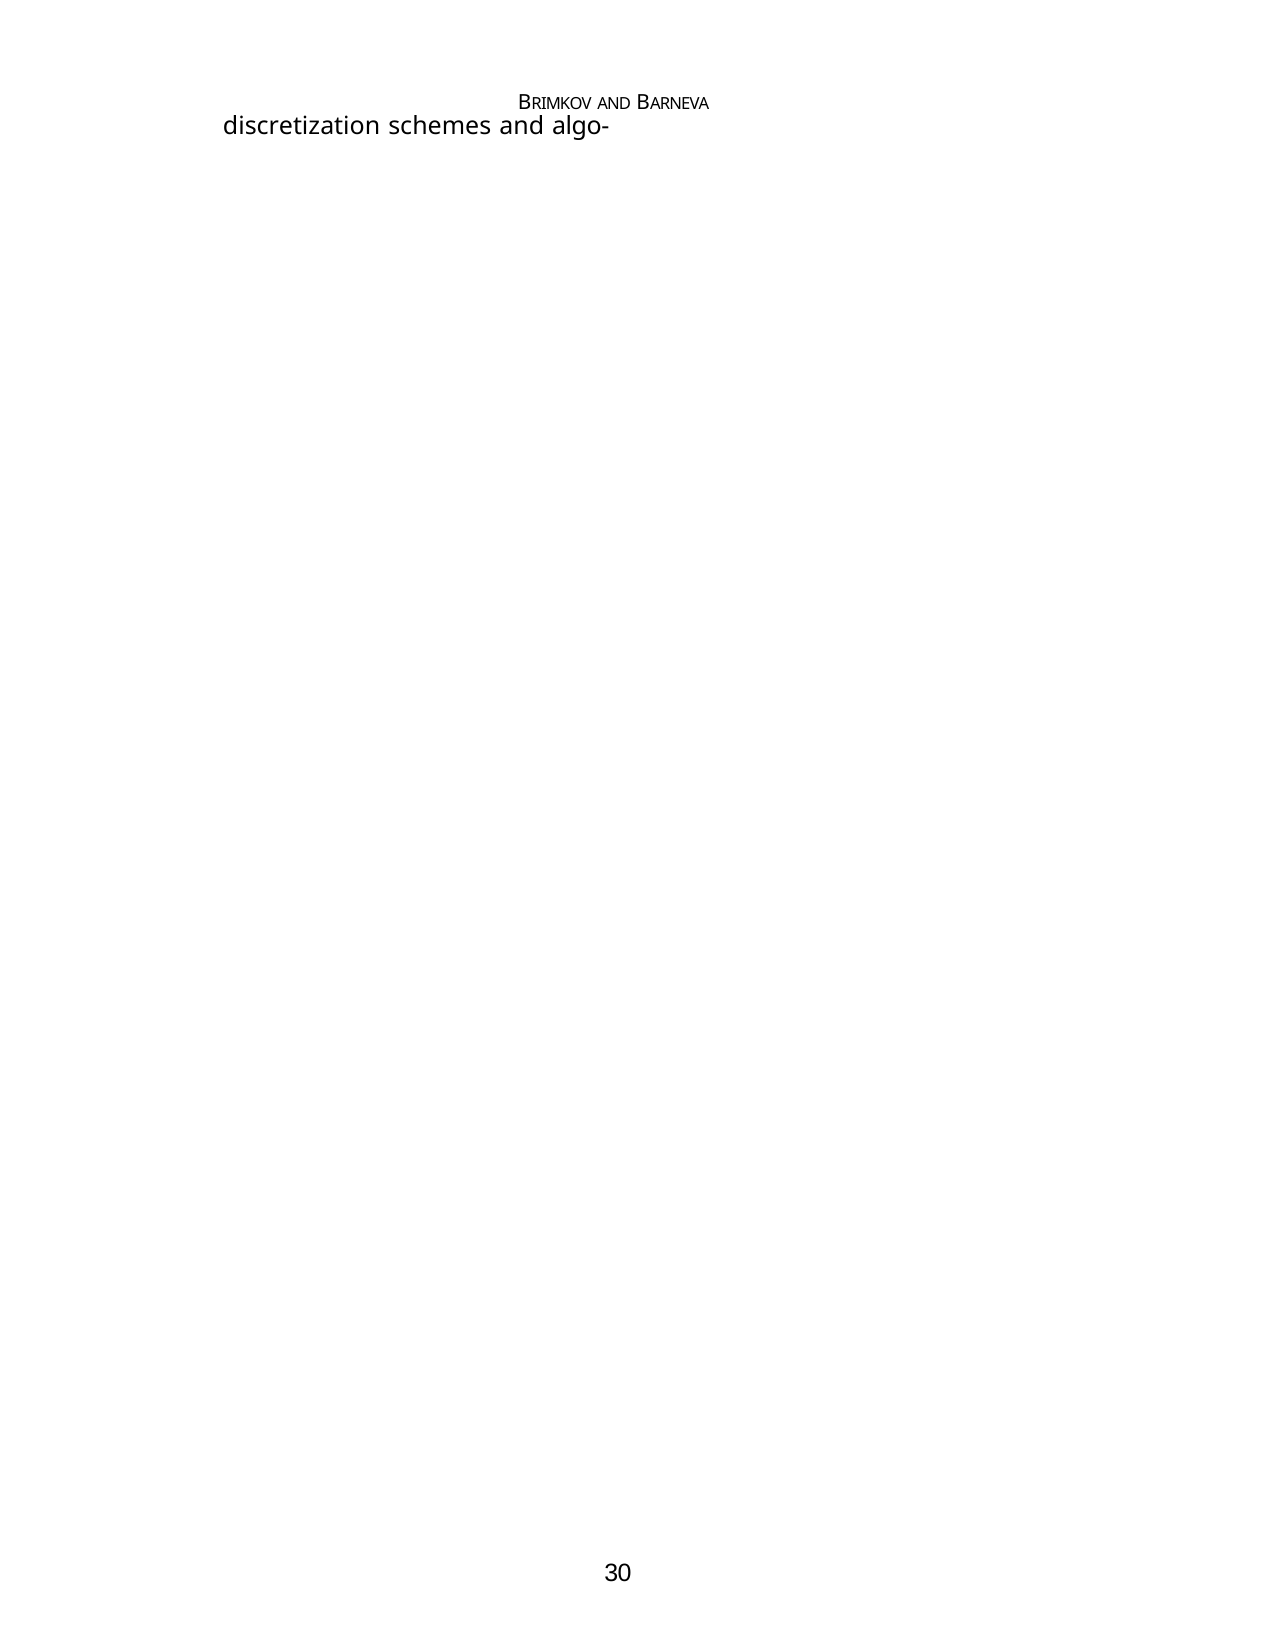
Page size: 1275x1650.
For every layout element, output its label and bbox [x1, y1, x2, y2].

text [223, 112, 1045, 140]
